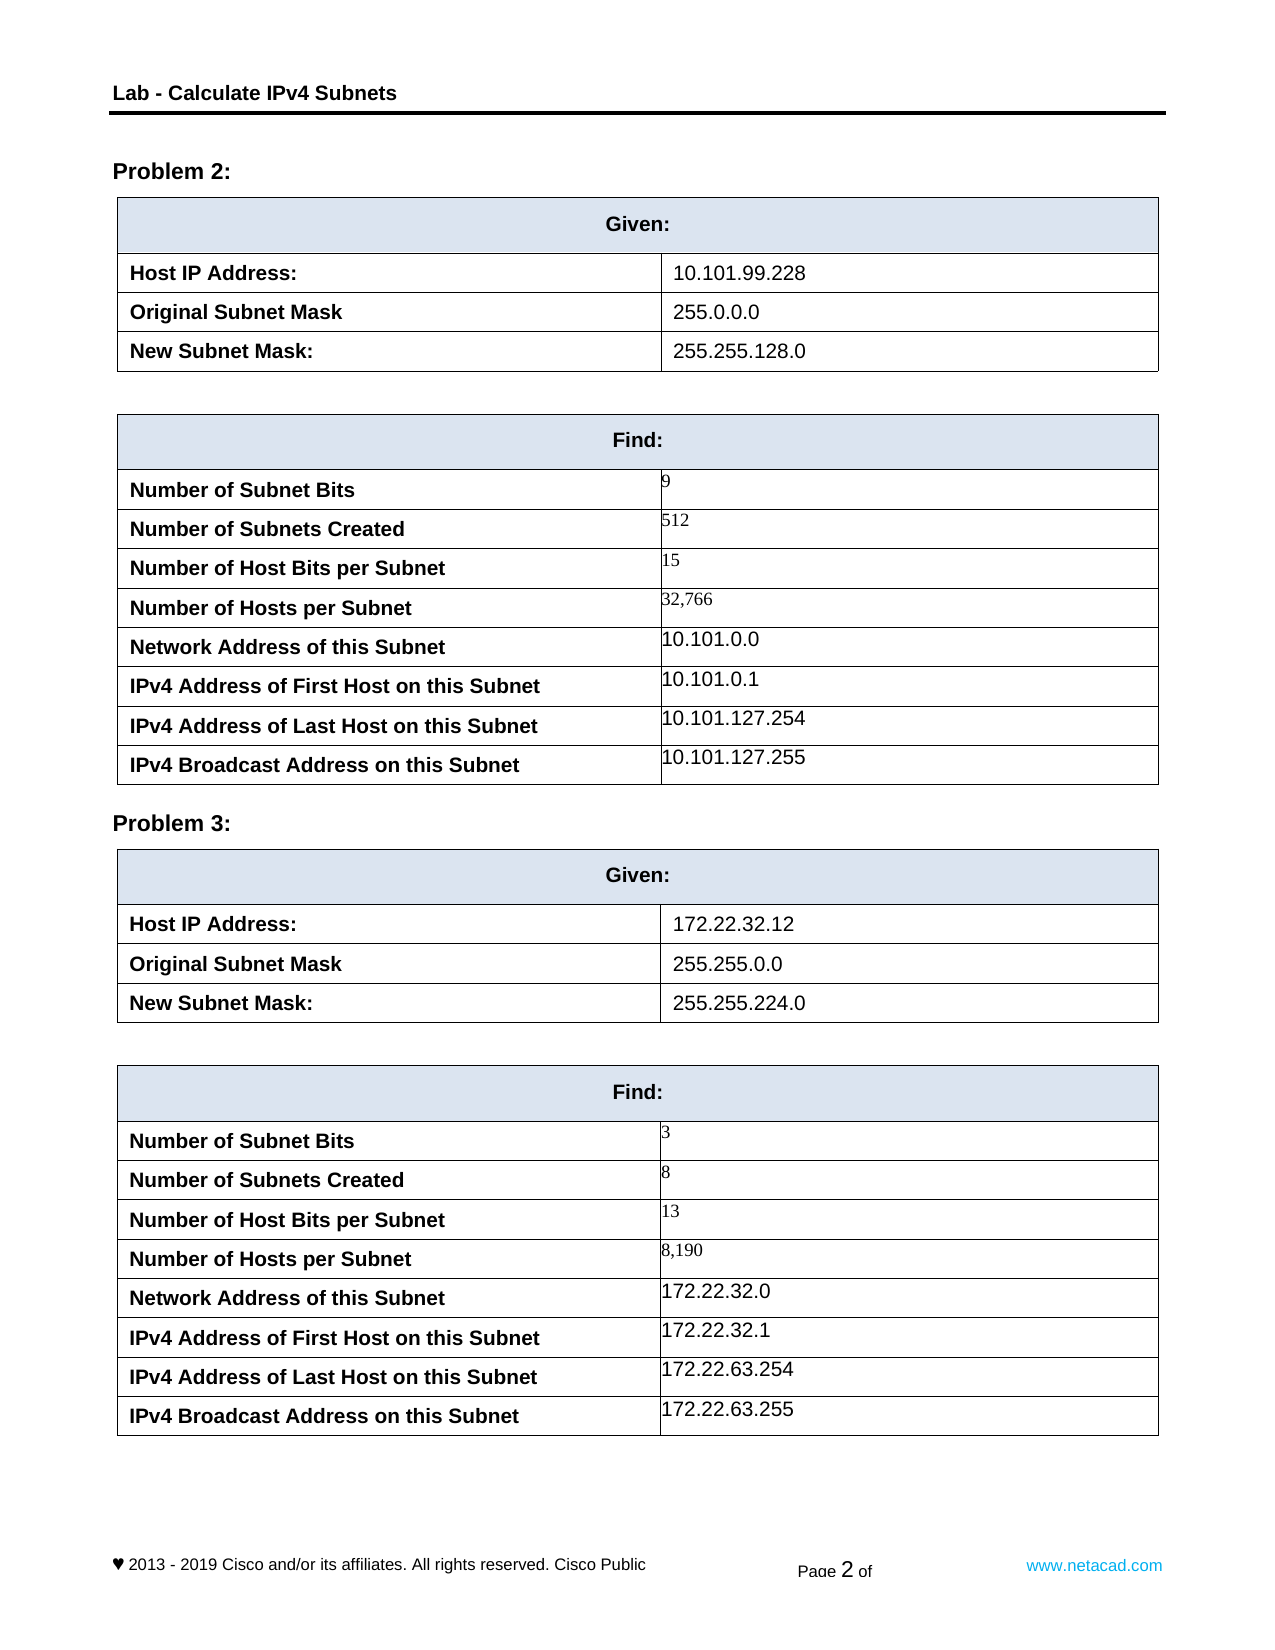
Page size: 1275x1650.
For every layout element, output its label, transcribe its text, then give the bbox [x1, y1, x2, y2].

table_cell Number of Hosts per Subnet [118, 1240, 660, 1278]
table_cell Host IP Address: [118, 905, 660, 943]
table_header Given: [118, 198, 1158, 252]
table_cell Number of Subnet Bits [118, 1122, 660, 1160]
table_cell Number of Subnet Bits [118, 470, 661, 509]
table_cell 172.22.32.12 [661, 905, 1158, 943]
table_cell 8 [661, 1161, 1158, 1199]
table_cell Number of Subnets Created [118, 510, 661, 548]
table_cell Network Address of this Subnet [118, 1279, 660, 1317]
table_cell Number of Hosts per Subnet [118, 589, 661, 627]
table_cell IPv4 Address of First Host on this Subnet [118, 1318, 660, 1357]
table_cell 10.101.99.228 [662, 254, 1158, 292]
table_header Find: [118, 1066, 1158, 1121]
table_cell 172.22.32.0 [661, 1279, 1158, 1317]
table_cell 10.101.0.0 [662, 628, 1158, 666]
table_cell New Subnet Mask: [118, 332, 661, 371]
table_cell Number of Host Bits per Subnet [118, 549, 661, 587]
text Problem 2: [112, 158, 1175, 185]
table_cell 172.22.32.1 [661, 1318, 1158, 1357]
table_cell 3 [661, 1122, 1158, 1160]
table_cell 172.22.63.255 [661, 1397, 1158, 1435]
table_cell 255.255.128.0 [662, 332, 1158, 371]
table_cell Number of Host Bits per Subnet [118, 1200, 660, 1239]
table_cell 255.255.224.0 [661, 984, 1158, 1022]
table_cell IPv4 Address of First Host on this Subnet [118, 667, 661, 706]
table_cell Original Subnet Mask [118, 944, 660, 982]
table_cell 8,190 [661, 1240, 1158, 1278]
table_cell 9 [662, 470, 1158, 509]
table_cell 15 [662, 549, 1158, 587]
table_cell 255.255.0.0 [661, 944, 1158, 982]
table_cell 10.101.127.255 [662, 746, 1158, 784]
table_cell 172.22.63.254 [661, 1358, 1158, 1396]
table_cell Host IP Address: [118, 254, 661, 292]
table_cell 10.101.127.254 [662, 707, 1158, 745]
table_cell Original Subnet Mask [118, 293, 661, 331]
table_cell IPv4 Address of Last Host on this Subnet [118, 707, 661, 745]
table_cell 512 [662, 510, 1158, 548]
table_cell IPv4 Broadcast Address on this Subnet [118, 1397, 660, 1435]
table_cell 32,766 [662, 589, 1158, 627]
table_cell New Subnet Mask: [118, 984, 660, 1022]
table_cell 10.101.0.1 [662, 667, 1158, 706]
table_cell 13 [661, 1200, 1158, 1239]
table_cell 255.0.0.0 [662, 293, 1158, 331]
table_header Find: [118, 415, 1158, 469]
table_cell IPv4 Address of Last Host on this Subnet [118, 1358, 660, 1396]
table_cell IPv4 Broadcast Address on this Subnet [118, 746, 661, 784]
table_cell Network Address of this Subnet [118, 628, 661, 666]
table_cell Number of Subnets Created [118, 1161, 660, 1199]
table_header Given: [118, 850, 1158, 904]
text Problem 3: [112, 810, 1175, 836]
